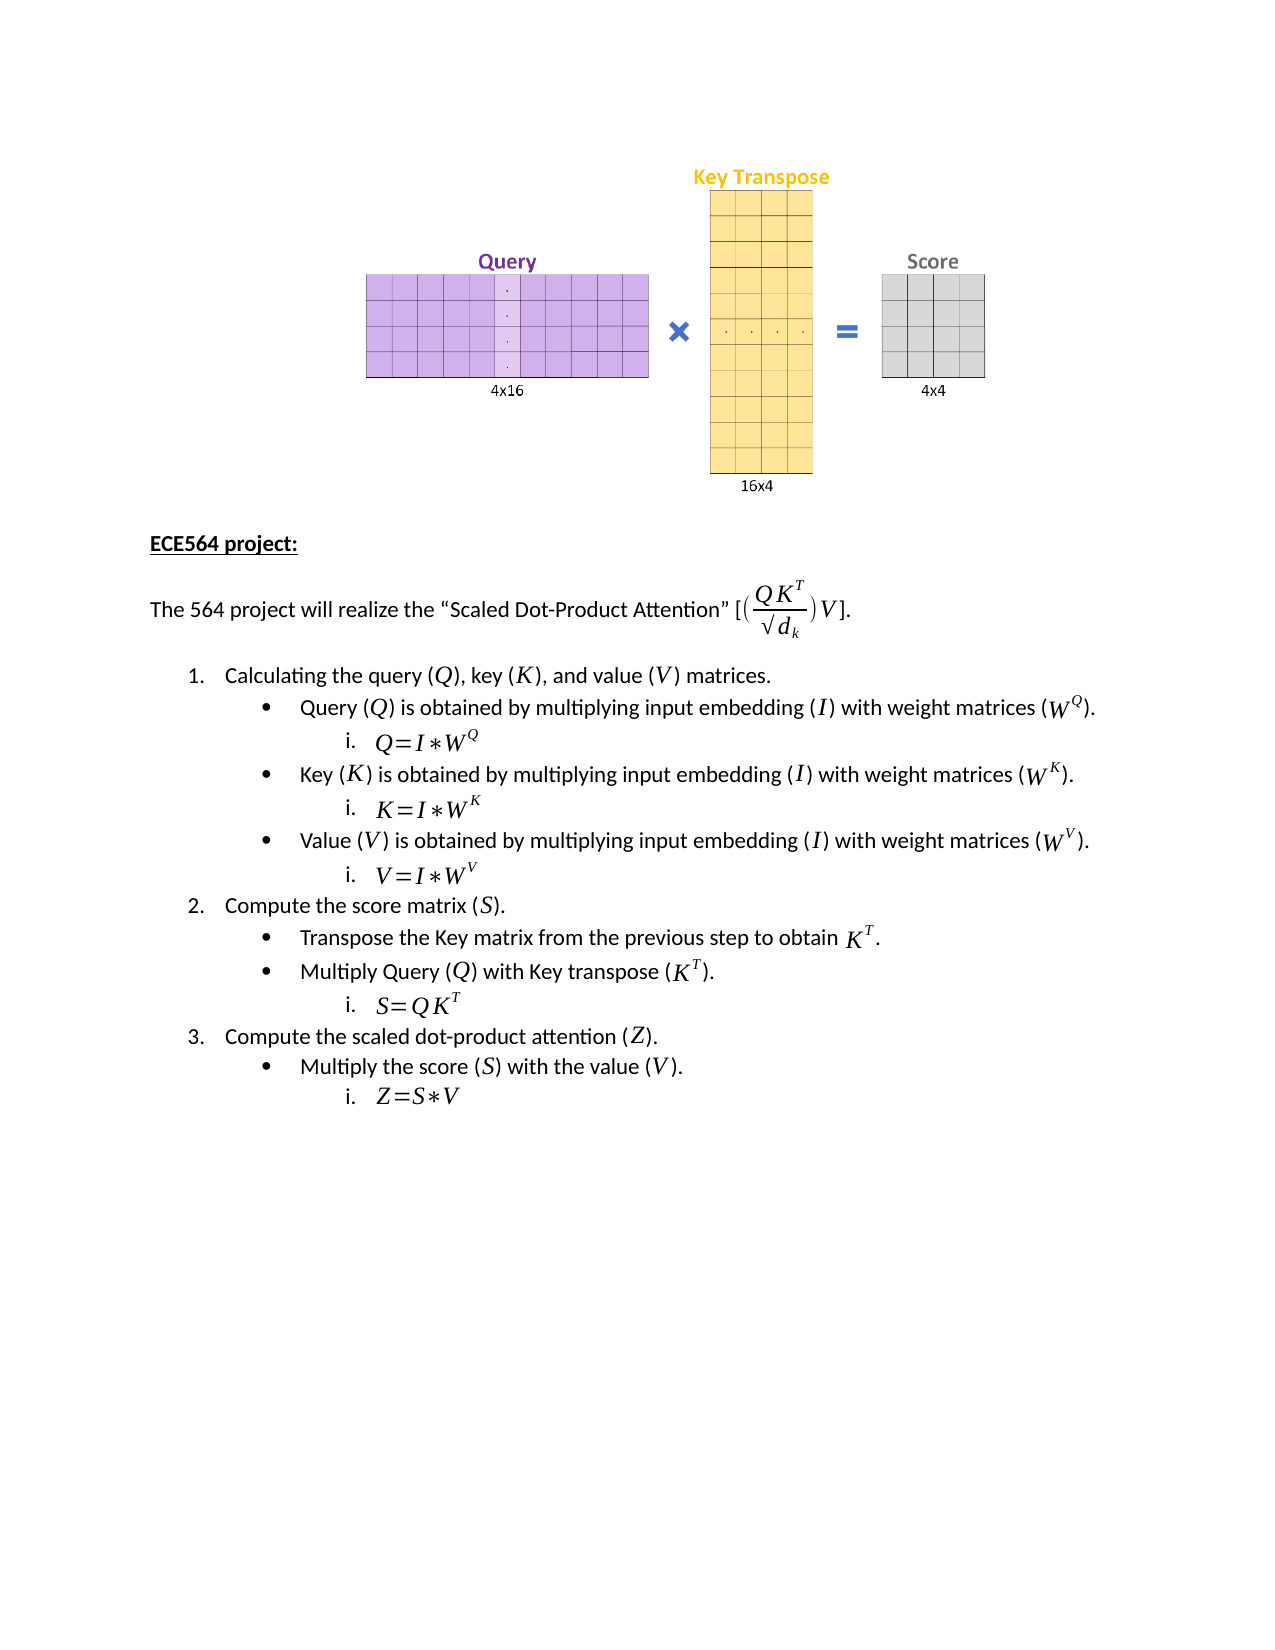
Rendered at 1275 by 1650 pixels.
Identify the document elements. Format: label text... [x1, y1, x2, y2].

list Compute the scaled dot-product attention (). [187, 1022, 1125, 1050]
list Compute the score matrix (). [187, 892, 1125, 920]
list Key () is obtained by multiplying input embedding () with weight matrices (). [262, 758, 1125, 789]
list Value () is obtained by multiplying input embedding () with weight matrices (). [262, 825, 1125, 856]
list Calculating the query (), key (), and value () matrices. [187, 661, 1125, 689]
list Transpose the Key matrix from the previous step to obtain . [262, 922, 1125, 953]
list Multiply the score () with the value (). [262, 1052, 1125, 1080]
picture [358, 150, 992, 511]
text The 564 project will realize the “Scaled Dot-Product Attention” []. [150, 576, 1125, 643]
list Multiply Query () with Key transpose (). [262, 955, 1125, 986]
text ECE564 project: [150, 529, 1125, 557]
list Query () is obtained by multiplying input embedding () with weight matrices (). [262, 692, 1125, 723]
